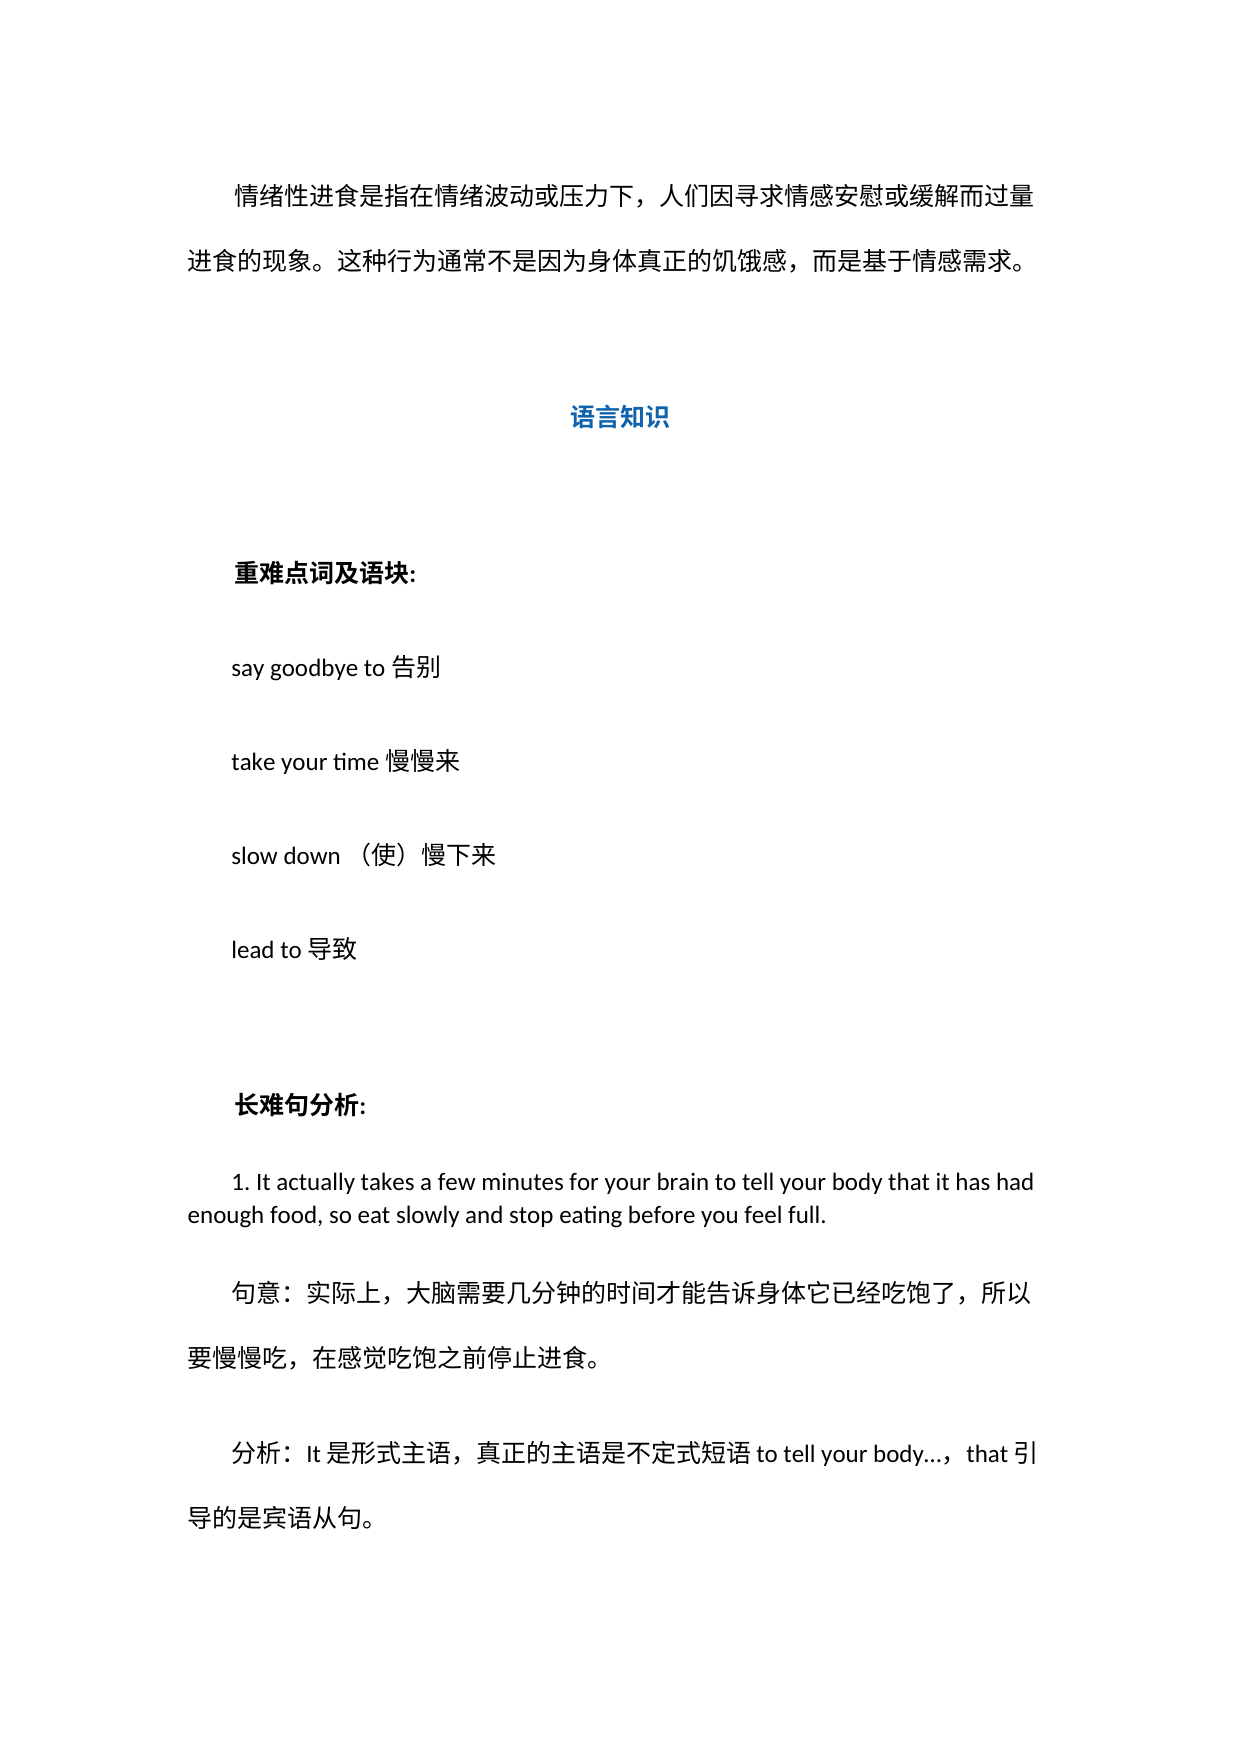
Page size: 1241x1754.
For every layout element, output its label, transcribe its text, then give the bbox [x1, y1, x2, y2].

text lead to 导致 [187, 915, 1053, 980]
text 长难句分析: [187, 1071, 1053, 1136]
text 语言知识 [187, 383, 1053, 448]
text take your time 慢慢来 [187, 727, 1053, 792]
text say goodbye to 告别 [187, 633, 1053, 698]
text 分析：It是形式主语，真正的主语是不定式短语to tell your body…，that引导的是宾语从句。 [187, 1419, 1053, 1549]
text 重难点词及语块: [187, 539, 1053, 604]
text 1. It actually takes a few minutes for your brain to tell your body that it has had enough food, so eat slowly and stop eating before you feel full. [187, 1165, 1053, 1230]
text slow down （使）慢下来 [187, 821, 1053, 886]
text 情绪性进食是指在情绪波动或压力下，人们因寻求情感安慰或缓解而过量进食的现象。这种行为通常不是因为身体真正的饥饿感，而是基于情感需求。 [187, 162, 1053, 292]
text 句意：实际上，大脑需要几分钟的时间才能告诉身体它已经吃饱了，所以要慢慢吃，在感觉吃饱之前停止进食。 [187, 1259, 1053, 1389]
